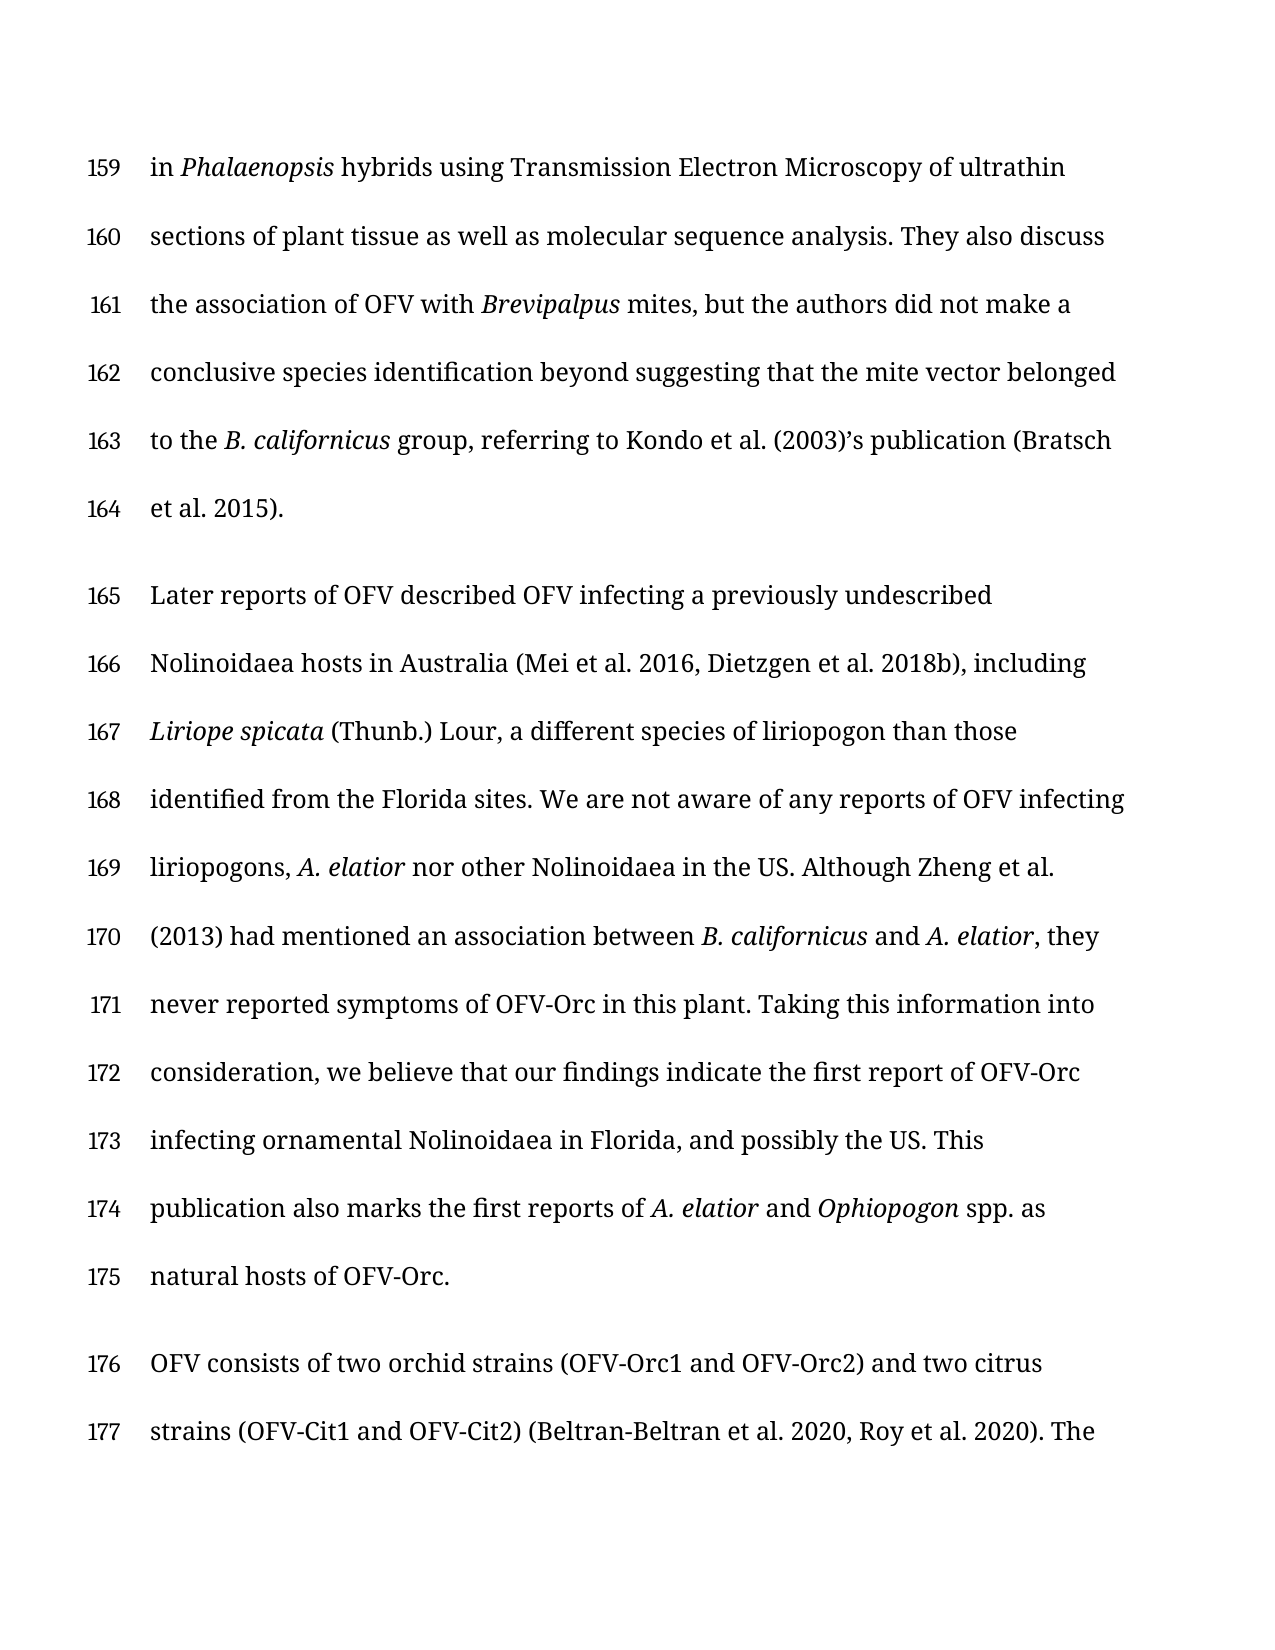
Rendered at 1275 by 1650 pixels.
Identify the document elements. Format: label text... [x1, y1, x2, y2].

text Later reports of OFV described OFV infecting a previously undescribed Nolinoidaea hosts in Australia (Mei et al. 2016, Dietzgen et al. 2018b), including Liriope spicata (Thunb.) Lour, a different species of liriopogon than those identified from the Florida sites. We are not aware of any reports of OFV infecting liriopogons, A. elatior nor other Nolinoidaea in the US. Although Zheng et al. (2013) had mentioned an association between B. californicus and A. elatior, they never reported symptoms of OFV-Orc in this plant. Taking this information into consideration, we believe that our findings indicate the first report of OFV-Orc infecting ornamental Nolinoidaea in Florida, and possibly the US. This publication also marks the first reports of A. elatior and Ophiopogon spp. as natural hosts of OFV-Orc. [150, 577, 1125, 1293]
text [150, 1346, 1125, 1448]
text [150, 150, 1125, 525]
